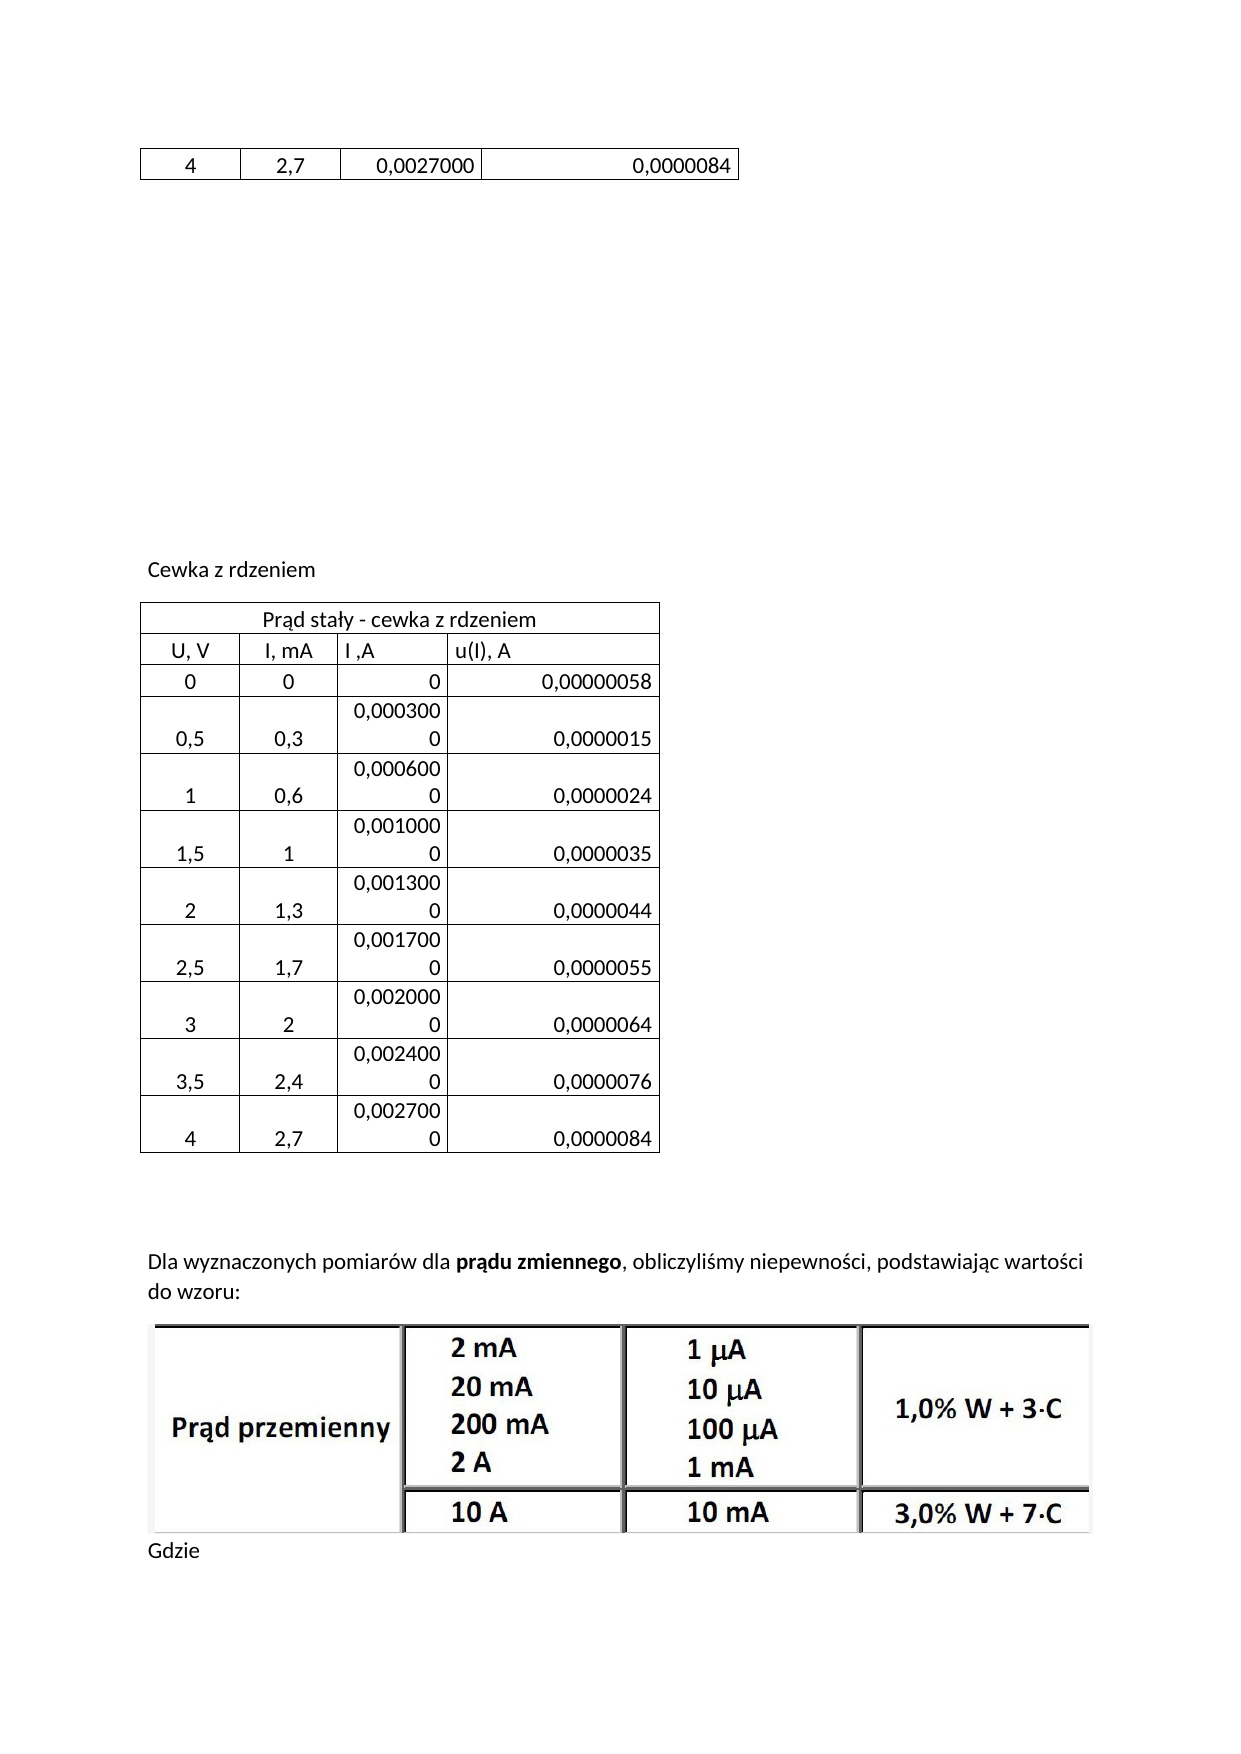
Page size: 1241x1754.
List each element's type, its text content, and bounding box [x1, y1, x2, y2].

table_cell 0,0020000 [338, 982, 447, 1038]
table_cell 3 [141, 982, 239, 1038]
table_cell 1,3 [240, 868, 337, 924]
table_cell 0,0006000 [338, 754, 447, 810]
table_cell 0,0017000 [338, 925, 447, 981]
table_cell 2 [141, 868, 239, 924]
table_cell 0,0000076 [448, 1039, 659, 1095]
table_cell 0,0000084 [482, 149, 738, 179]
table_cell 2,7 [240, 1096, 337, 1152]
table_cell 0,0000055 [448, 925, 659, 981]
table_cell 0,0000024 [448, 754, 659, 810]
table_cell 4 [141, 1096, 239, 1152]
table_cell 0,0024000 [338, 1039, 447, 1095]
table_cell 0,3 [240, 697, 337, 753]
table_cell u(I), A [448, 634, 659, 664]
table_cell 1,5 [141, 811, 239, 867]
table_cell 0,0027000 [341, 149, 481, 179]
table_cell 0,0000035 [448, 811, 659, 867]
table_cell 0,0003000 [338, 697, 447, 753]
table_cell 0,6 [240, 754, 337, 810]
table_cell 0,0000084 [448, 1096, 659, 1152]
table_cell 1 [141, 754, 239, 810]
table_cell 0,0000044 [448, 868, 659, 924]
table_cell 0,0010000 [338, 811, 447, 867]
table_cell 0,0000015 [448, 697, 659, 753]
table_cell 0,00000058 [448, 665, 659, 696]
table_cell 0,0000064 [448, 982, 659, 1038]
table_cell 2,5 [141, 925, 239, 981]
text Gdzie [148, 1534, 1093, 1564]
text Dla wyznaczonych pomiarów dla prądu zmiennego, obliczyliśmy niepewności, podstawiając wartości do wzoru: [148, 1247, 1093, 1305]
table_cell 0 [338, 665, 447, 696]
table_cell 0 [141, 665, 239, 696]
table_cell 2,4 [240, 1039, 337, 1095]
table_header Prąd stały - cewka z rdzeniem [141, 603, 659, 633]
table_cell 2 [240, 982, 337, 1038]
table_cell 3,5 [141, 1039, 239, 1095]
text Cewka z rdzeniem [148, 555, 1093, 583]
table_cell 0,5 [141, 697, 239, 753]
table_cell 1,7 [240, 925, 337, 981]
table_cell I ,A [338, 634, 447, 664]
table_cell 0,0013000 [338, 868, 447, 924]
table_cell 0 [240, 665, 337, 696]
picture [147, 1324, 1093, 1534]
table_cell I, mA [240, 634, 337, 664]
table_cell 1 [240, 811, 337, 867]
table_cell 4 [141, 149, 240, 179]
table_cell 0,0027000 [338, 1096, 447, 1152]
table_cell 2,7 [241, 149, 340, 179]
table_cell U, V [141, 634, 239, 664]
